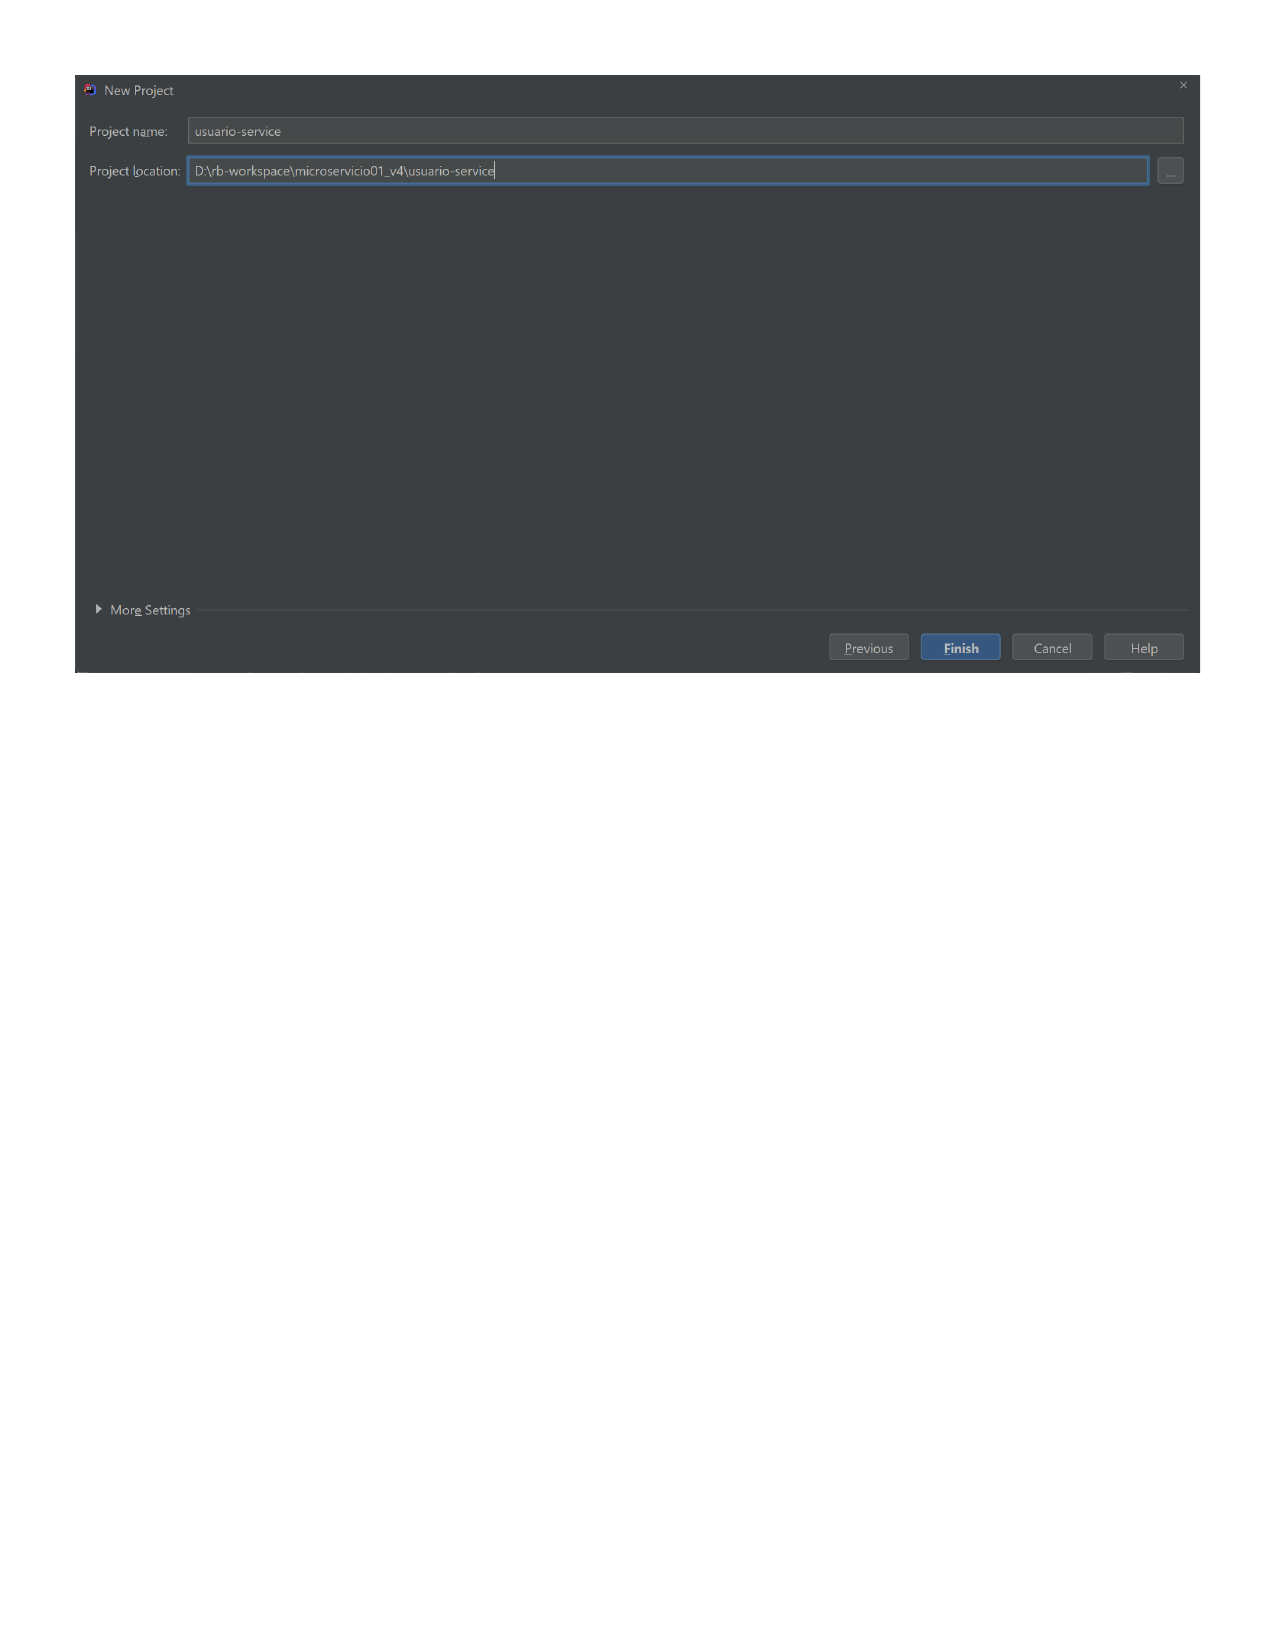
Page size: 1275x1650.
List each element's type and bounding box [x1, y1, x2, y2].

picture [75, 75, 1200, 673]
